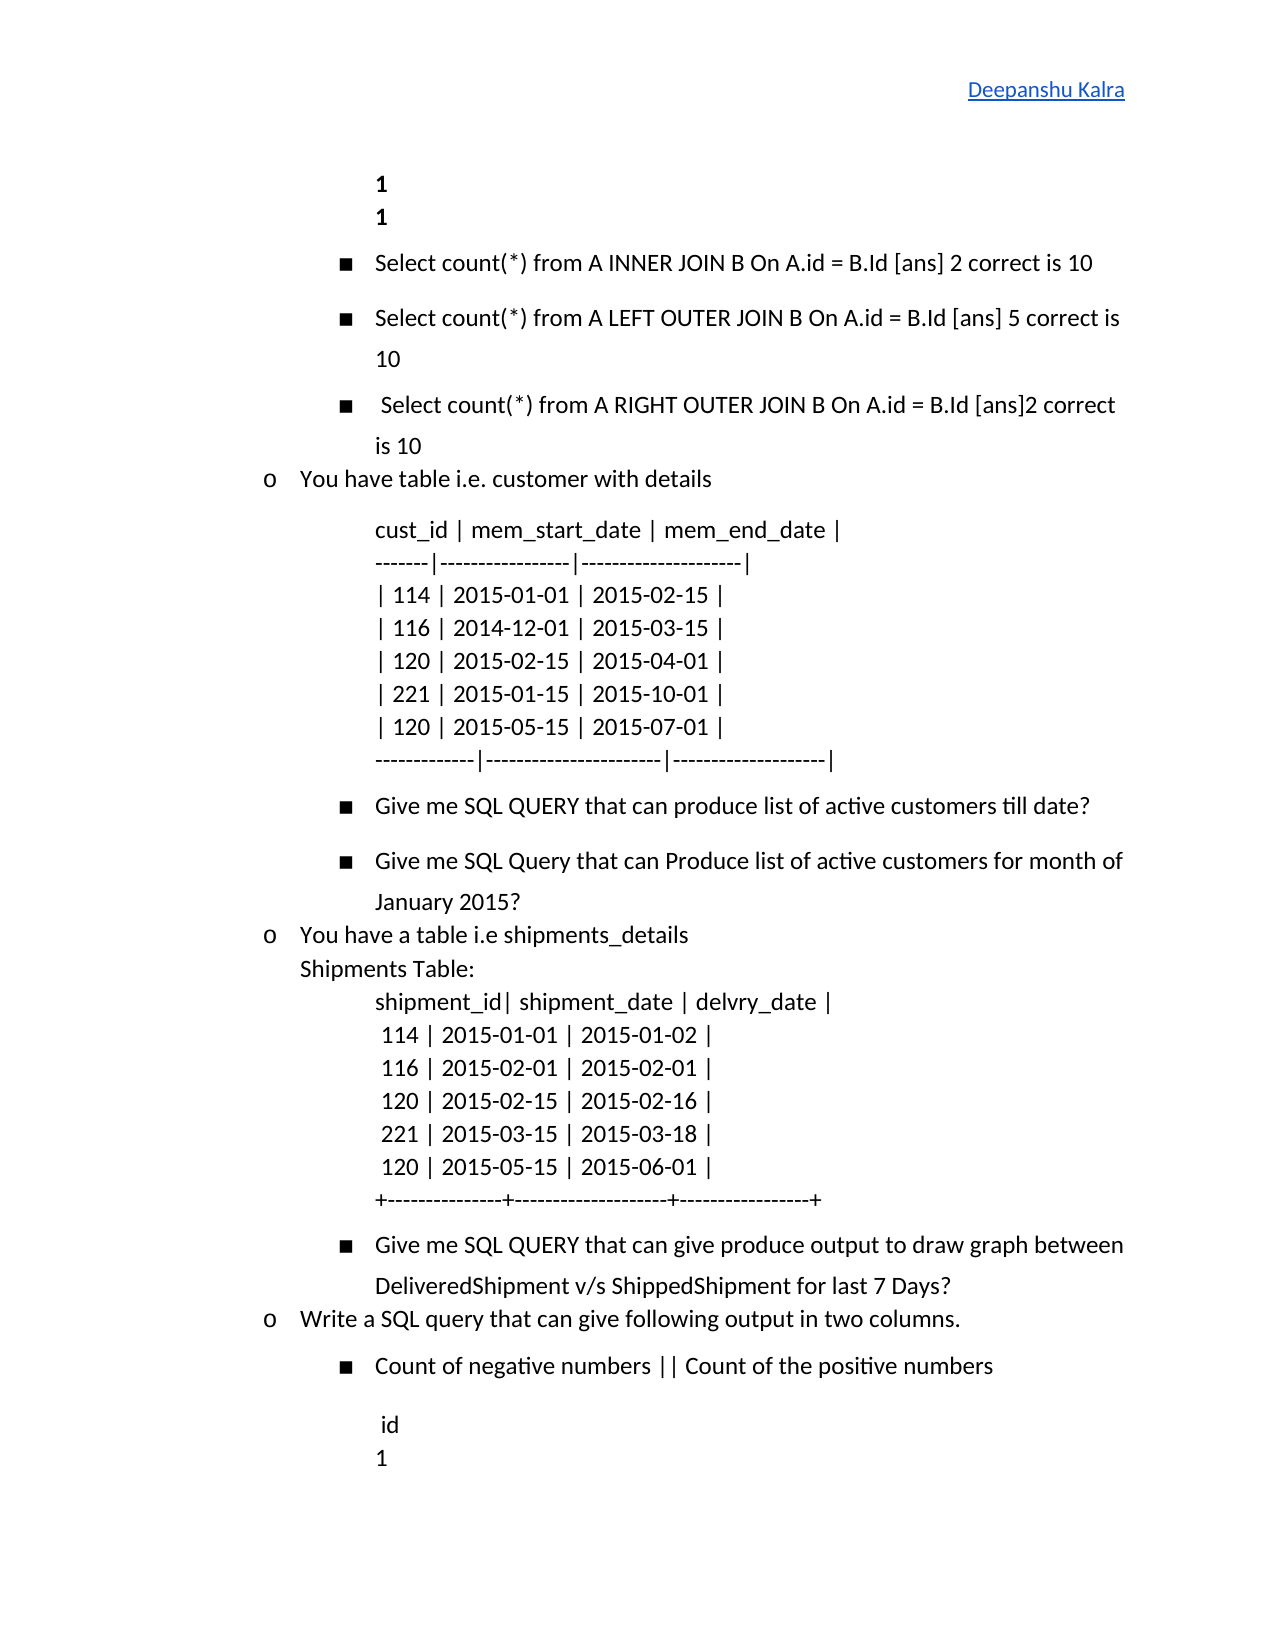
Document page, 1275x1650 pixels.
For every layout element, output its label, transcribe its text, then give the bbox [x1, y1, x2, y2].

text 114 | 2015-01-01 | 2015-01-02 | [375, 1019, 1125, 1050]
list Select count(*) from A RIGHT OUTER JOIN B On A.id = B.Id [ans]2 correct is 10 [337, 376, 1125, 461]
list You have a table i.e shipments_details [262, 919, 1125, 951]
list You have table i.e. customer with details [262, 463, 1125, 495]
list Give me SQL QUERY that can give produce output to draw graph between DeliveredShipment v/s ShippedShipment for last 7 Days? [337, 1217, 1125, 1301]
text -------|-----------------|---------------------| [375, 547, 1125, 577]
list Write a SQL query that can give following output in two columns. [262, 1303, 1125, 1335]
text 221 | 2015-03-15 | 2015-03-18 | [375, 1118, 1125, 1148]
list Give me SQL QUERY that can produce list of active customers till date? [337, 777, 1125, 828]
text id [375, 1409, 1125, 1440]
list Select count(*) from A LEFT OUTER JOIN B On A.id = B.Id [ans] 5 correct is 10 [337, 290, 1125, 374]
text -------------|-----------------------|--------------------| [375, 744, 1125, 775]
text 120 | 2015-02-15 | 2015-02-16 | [375, 1085, 1125, 1116]
text 1 [375, 169, 1125, 199]
text 1 [375, 1442, 1125, 1473]
text 120 | 2015-05-15 | 2015-06-01 | [375, 1151, 1125, 1181]
text 116 | 2015-02-01 | 2015-02-01 | [375, 1052, 1125, 1083]
text | 221 | 2015-01-15 | 2015-10-01 | [375, 678, 1125, 709]
text shipment_id| shipment_date | delvry_date | [375, 986, 1125, 1017]
list Count of negative numbers || Count of the positive numbers [337, 1337, 1125, 1389]
text | 114 | 2015-01-01 | 2015-02-15 | [375, 580, 1125, 610]
text Shipments Table: [300, 953, 1125, 984]
text | 120 | 2015-05-15 | 2015-07-01 | [375, 711, 1125, 742]
list Select count(*) from A INNER JOIN B On A.id = B.Id [ans] 2 correct is 10 [337, 234, 1125, 286]
text +---------------+--------------------+-----------------+ [375, 1184, 1125, 1214]
text 1 [375, 202, 1125, 232]
list Give me SQL Query that can Produce list of active customers for month of January 2015? [337, 832, 1125, 917]
text | 116 | 2014-12-01 | 2015-03-15 | [375, 613, 1125, 643]
text | 120 | 2015-02-15 | 2015-04-01 | [375, 646, 1125, 676]
text cust_id | mem_start_date | mem_end_date | [375, 514, 1125, 544]
